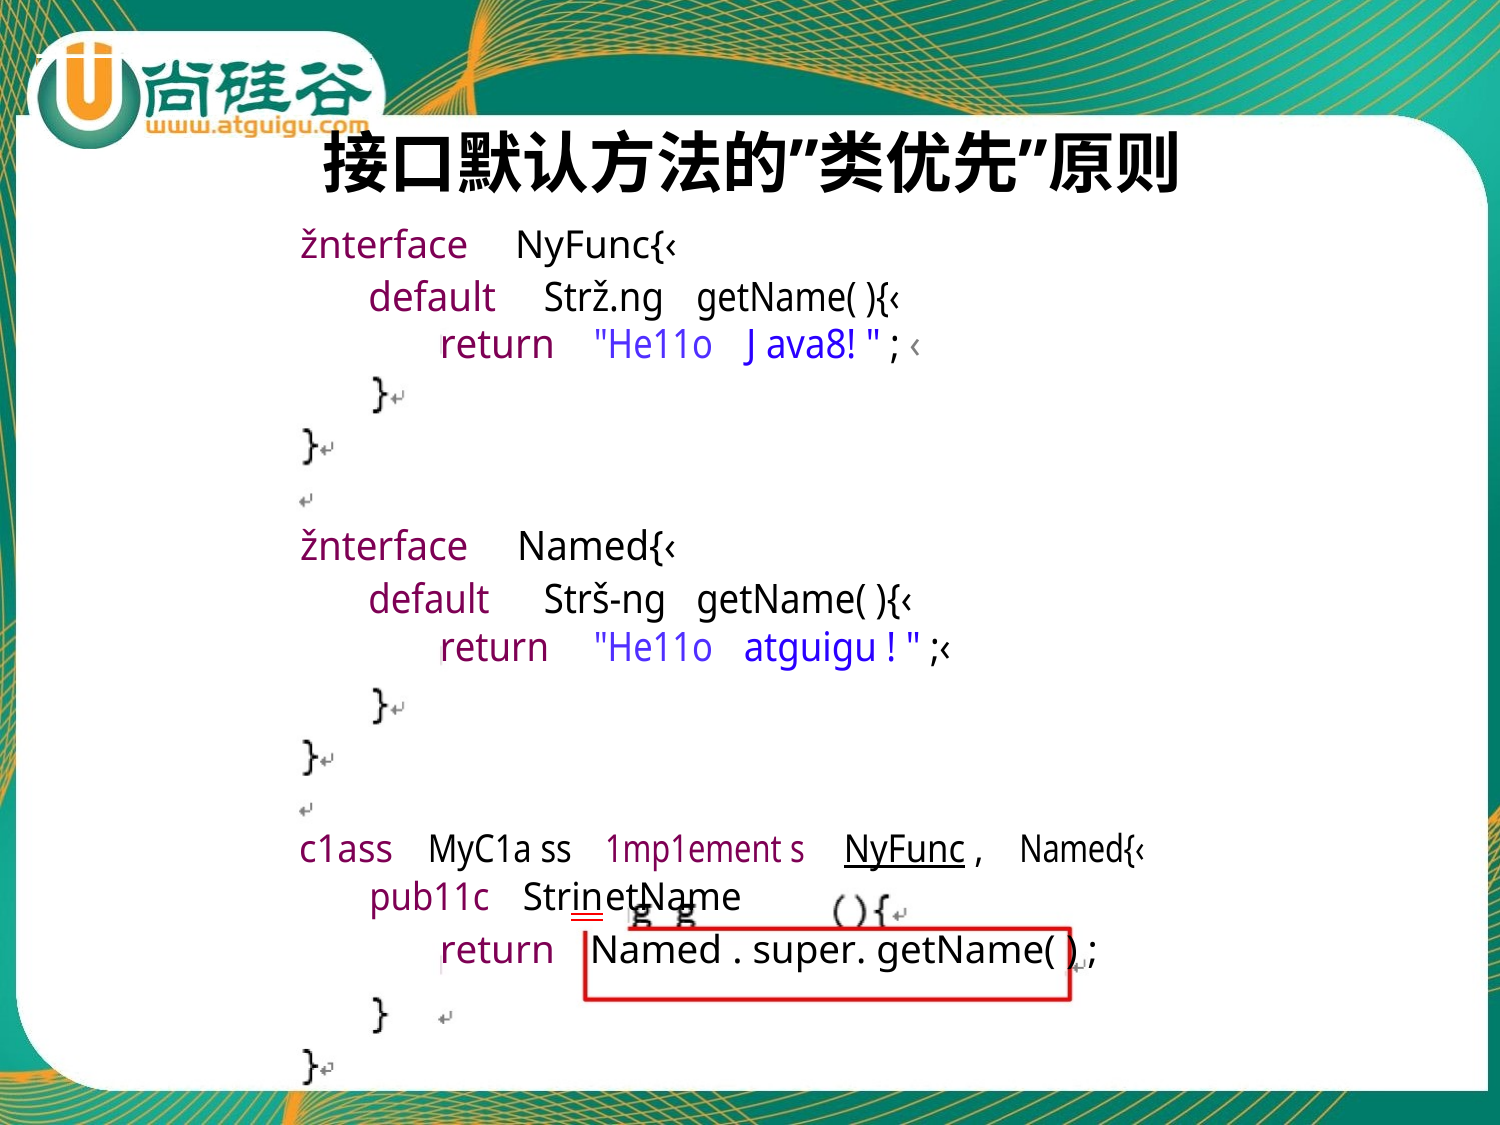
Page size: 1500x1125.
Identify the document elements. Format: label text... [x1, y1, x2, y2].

text default Strž.ng getName( ){‹ return "He11o J ava8! " ; ‹ [368, 271, 933, 371]
text žnterface NyFunc{‹ [300, 218, 1500, 269]
picture [0, 0, 1500, 1125]
text 接口默认方法的”类优先”原则 [322, 116, 1500, 207]
text default Strš-ng getName( ){‹ return "He11o atguigu ! " ;‹ [368, 574, 963, 673]
text return Named . super. getName( ) ; [439, 922, 1500, 974]
text c1ass MyC1a ss 1mp1ement s NyFunc , Named{‹ pub11c Strin etName [299, 822, 1162, 922]
text žnterface Named{‹ [300, 516, 1500, 571]
